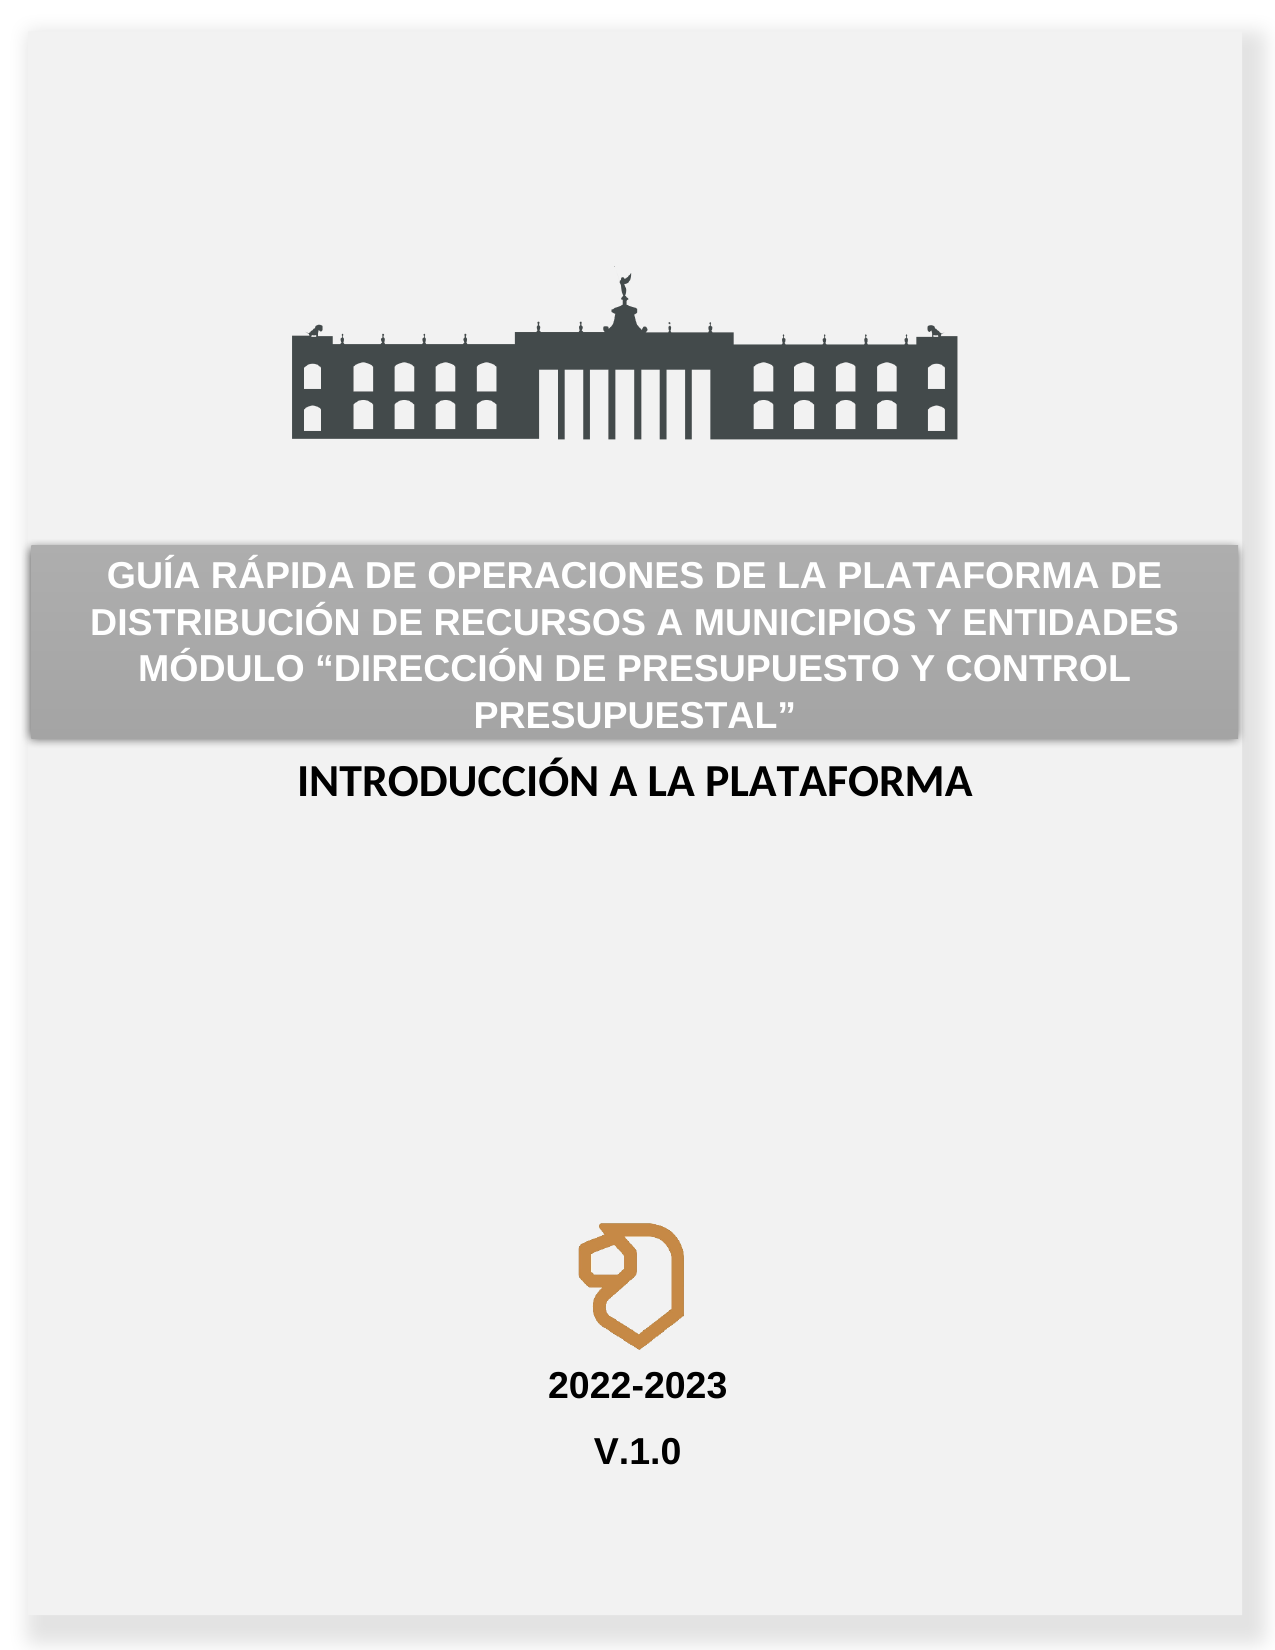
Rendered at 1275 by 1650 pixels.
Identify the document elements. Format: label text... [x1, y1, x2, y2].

picture [578, 1223, 684, 1350]
text V.1.0 [177, 1429, 1098, 1472]
text 2022-2023 [177, 1363, 1098, 1406]
picture [287, 266, 963, 480]
text INTRODUCCIÓN A LA PLATAFORMA [148, 752, 1122, 808]
